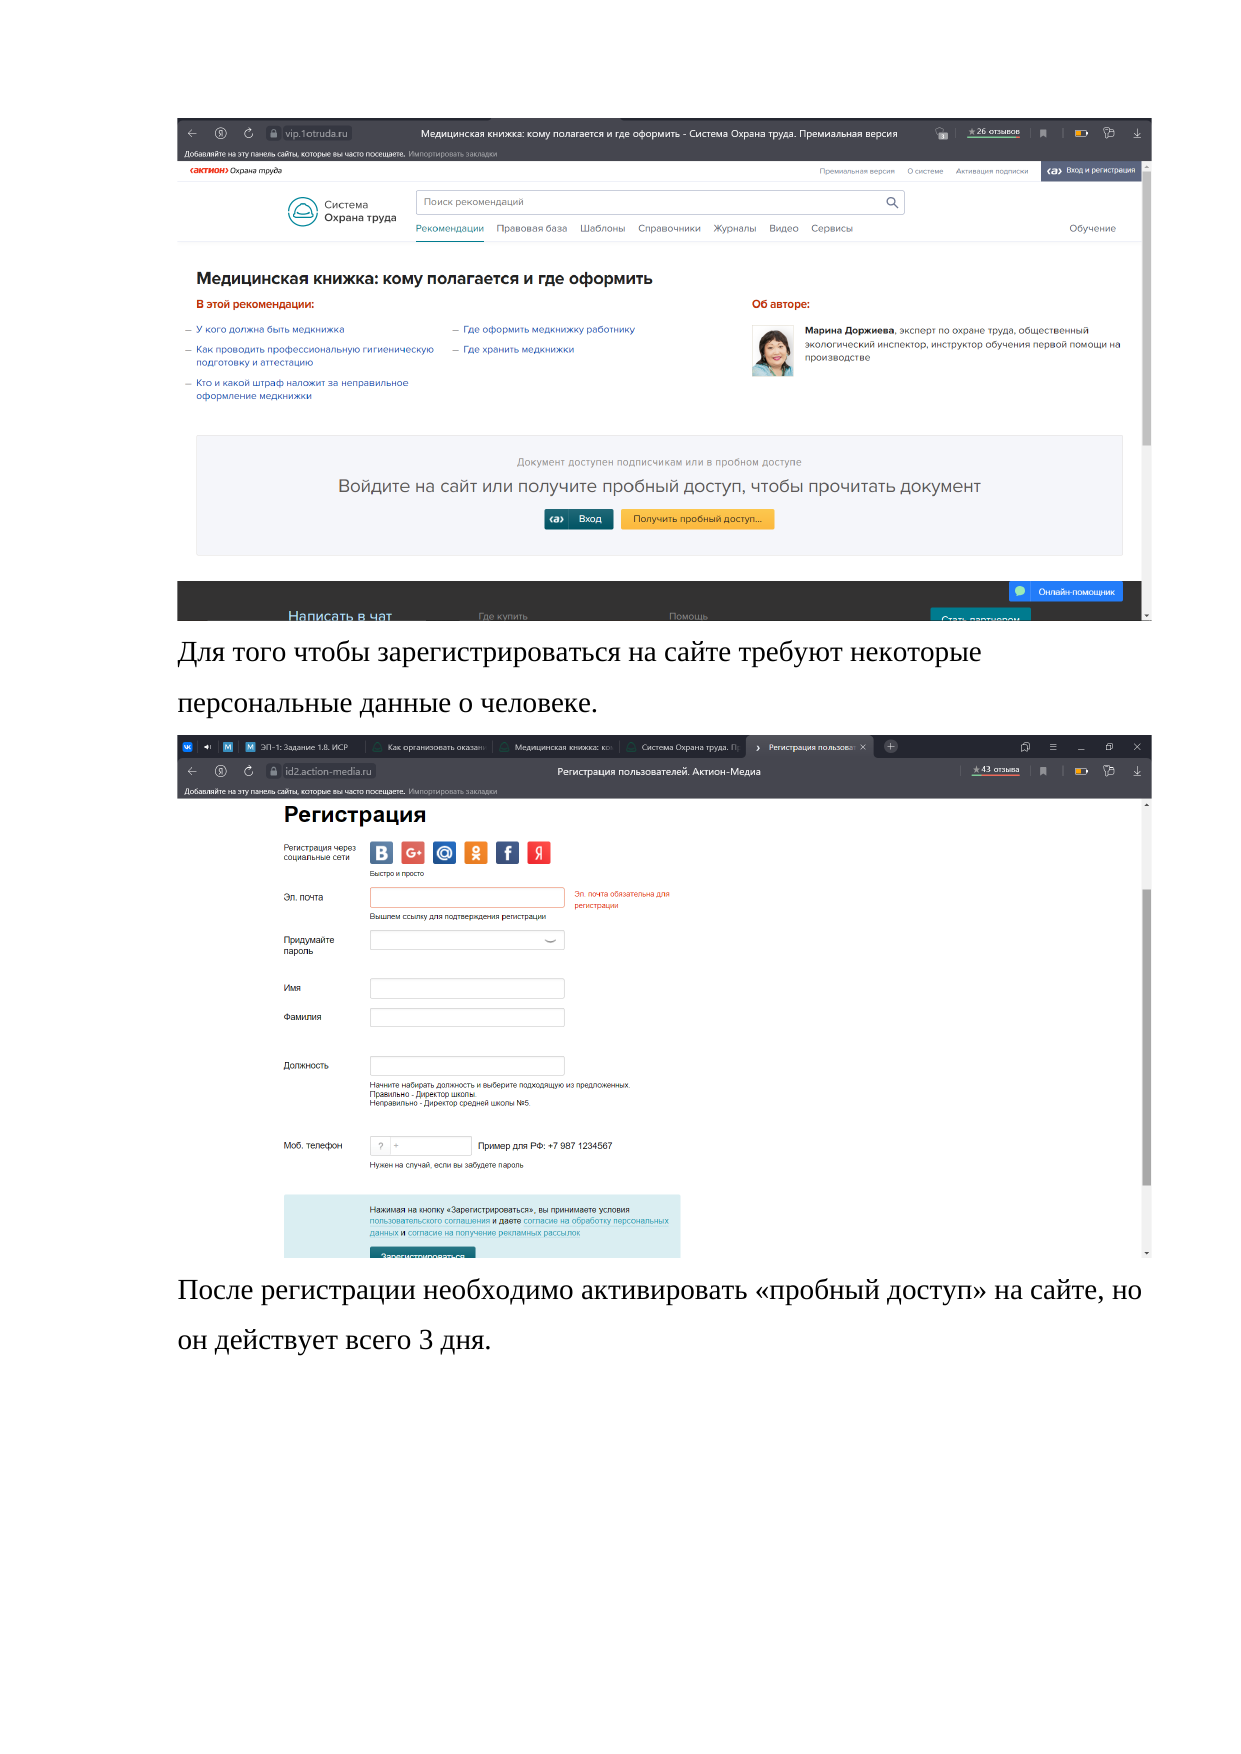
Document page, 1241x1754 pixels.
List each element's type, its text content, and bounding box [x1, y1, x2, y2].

text Для того чтобы зарегистрироваться на сайте требуют некоторые персональные данные о человеке. [177, 634, 1152, 718]
picture [177, 118, 1152, 621]
picture [177, 735, 1152, 1258]
text После регистрации необходимо активировать «пробный доступ» на сайте, но он действует всего 3 дня. [177, 1272, 1152, 1356]
